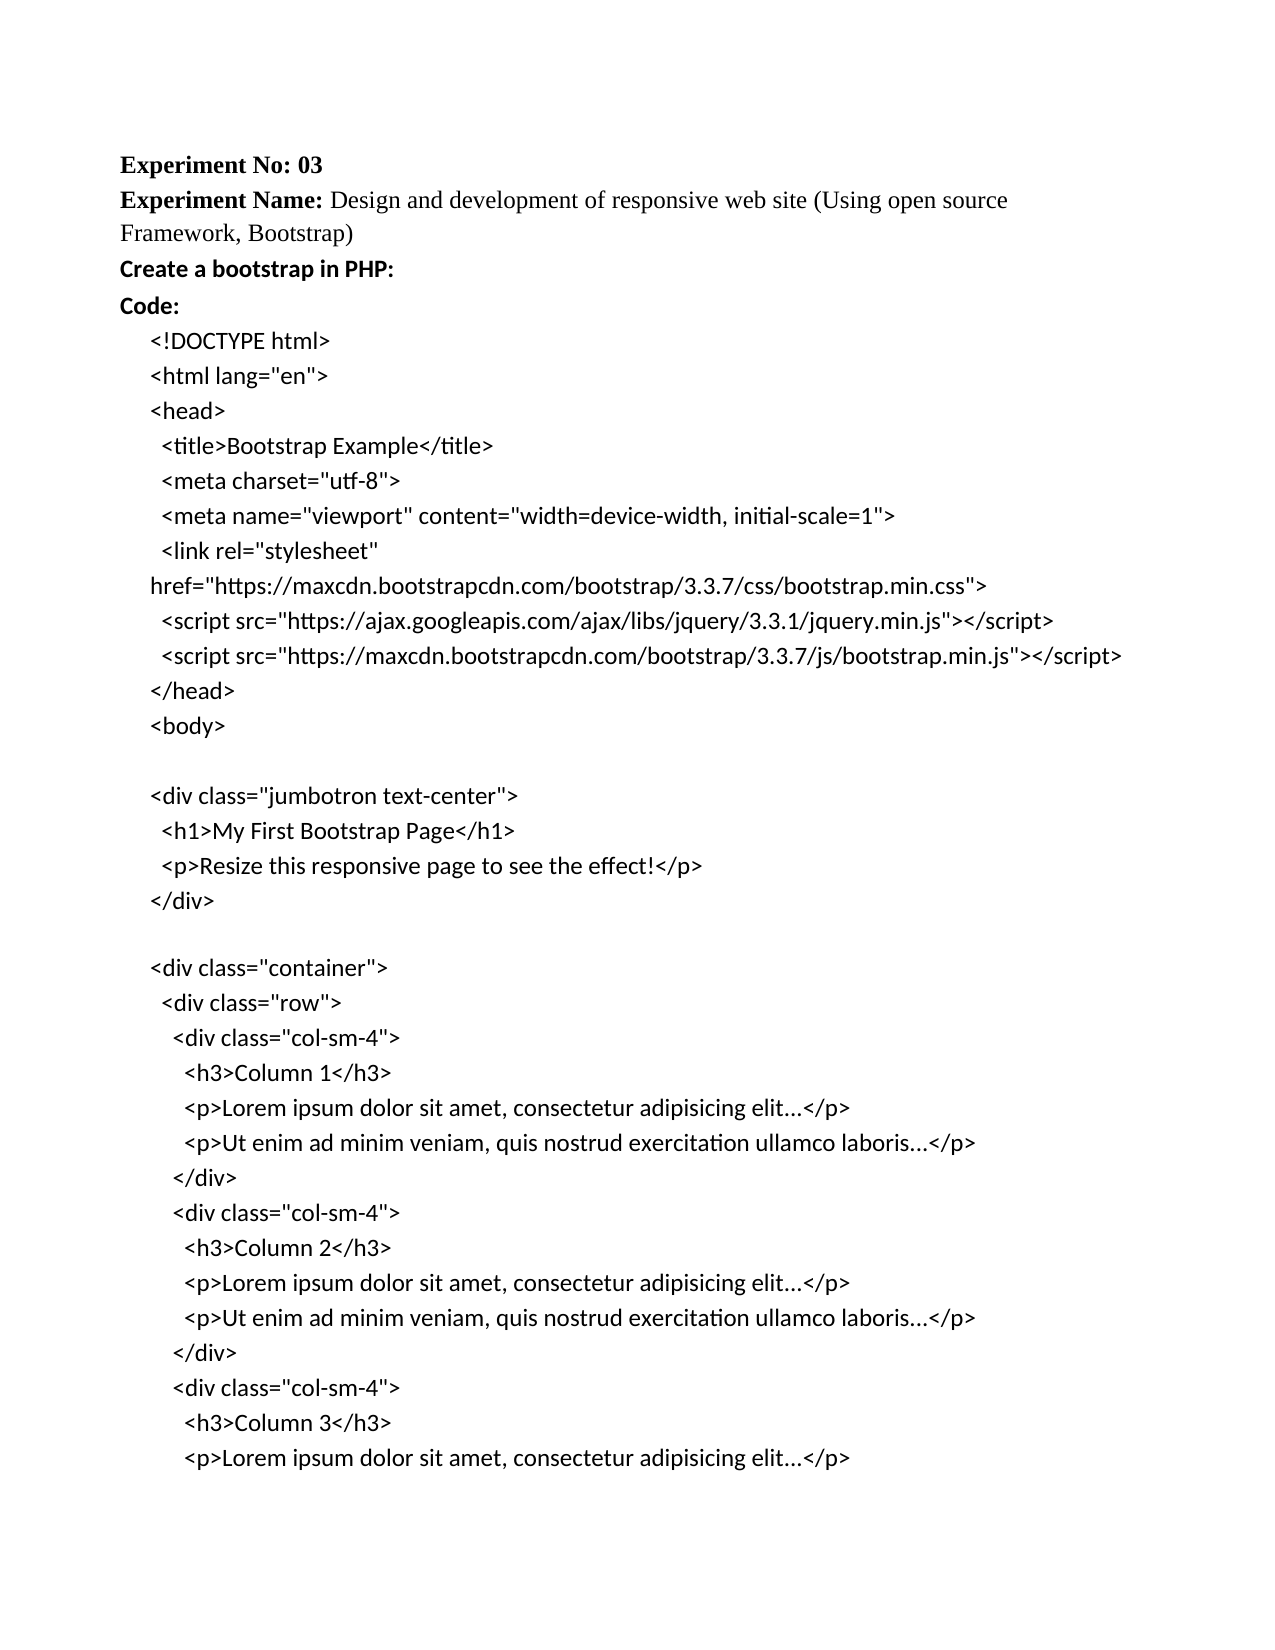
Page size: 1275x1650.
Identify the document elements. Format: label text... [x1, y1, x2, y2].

text <!DOCTYPE html> [150, 325, 1125, 356]
text <p>Lorem ipsum dolor sit amet, consectetur adipisicing elit...</p> [150, 1092, 1125, 1123]
text </div> [150, 1162, 1125, 1193]
text <meta charset="utf-8"> [150, 465, 1125, 496]
text <p>Lorem ipsum dolor sit amet, consectetur adipisicing elit...</p> [150, 1442, 1125, 1473]
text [150, 1302, 1125, 1333]
text <div class="col-sm-4"> [150, 1372, 1125, 1403]
text <h3>Column 3</h3> [150, 1407, 1125, 1438]
text <h1>My First Bootstrap Page</h1> [150, 815, 1125, 846]
text <div class="container"> [150, 952, 1125, 983]
text <link rel="stylesheet" href="https://maxcdn.bootstrapcdn.com/bootstrap/3.3.7/css/bootstrap.min.css"> [150, 535, 1125, 601]
text <div class="col-sm-4"> [150, 1197, 1125, 1228]
text <body> [150, 710, 1125, 741]
text Experiment No: 03 [120, 150, 1125, 179]
text <html lang="en"> [150, 360, 1125, 391]
text <h3>Column 2</h3> [150, 1232, 1125, 1263]
text Experiment Name: Design and development of responsive web site (Using open source Framework, Bootstrap) [120, 185, 1125, 247]
text <h3>Column 1</h3> [150, 1057, 1125, 1088]
text <head> [150, 395, 1125, 426]
text <p>Lorem ipsum dolor sit amet, consectetur adipisicing elit...</p> [150, 1267, 1125, 1298]
text <p>Resize this responsive page to see the effect!</p> [150, 850, 1125, 881]
text Create a bootstrap in PHP: [120, 253, 1125, 284]
text <p>Ut enim ad minim veniam, quis nostrud exercitation ullamco laboris...</p> [150, 1127, 1125, 1158]
text <meta name="viewport" content="width=device-width, initial-scale=1"> [150, 500, 1125, 531]
text Code: [120, 290, 1125, 321]
text <script src="https://maxcdn.bootstrapcdn.com/bootstrap/3.3.7/js/bootstrap.min.js"></script> [150, 640, 1125, 671]
text </head> [150, 675, 1125, 706]
text <div class="col-sm-4"> [150, 1022, 1125, 1053]
text <title>Bootstrap Example</title> [150, 430, 1125, 461]
text <div class="jumbotron text-center"> [150, 780, 1125, 811]
text <script src="https://ajax.googleapis.com/ajax/libs/jquery/3.3.1/jquery.min.js"></script> [150, 605, 1125, 636]
text </div> [150, 885, 1125, 916]
text <div class="row"> [150, 987, 1125, 1018]
text </div> [150, 1337, 1125, 1368]
